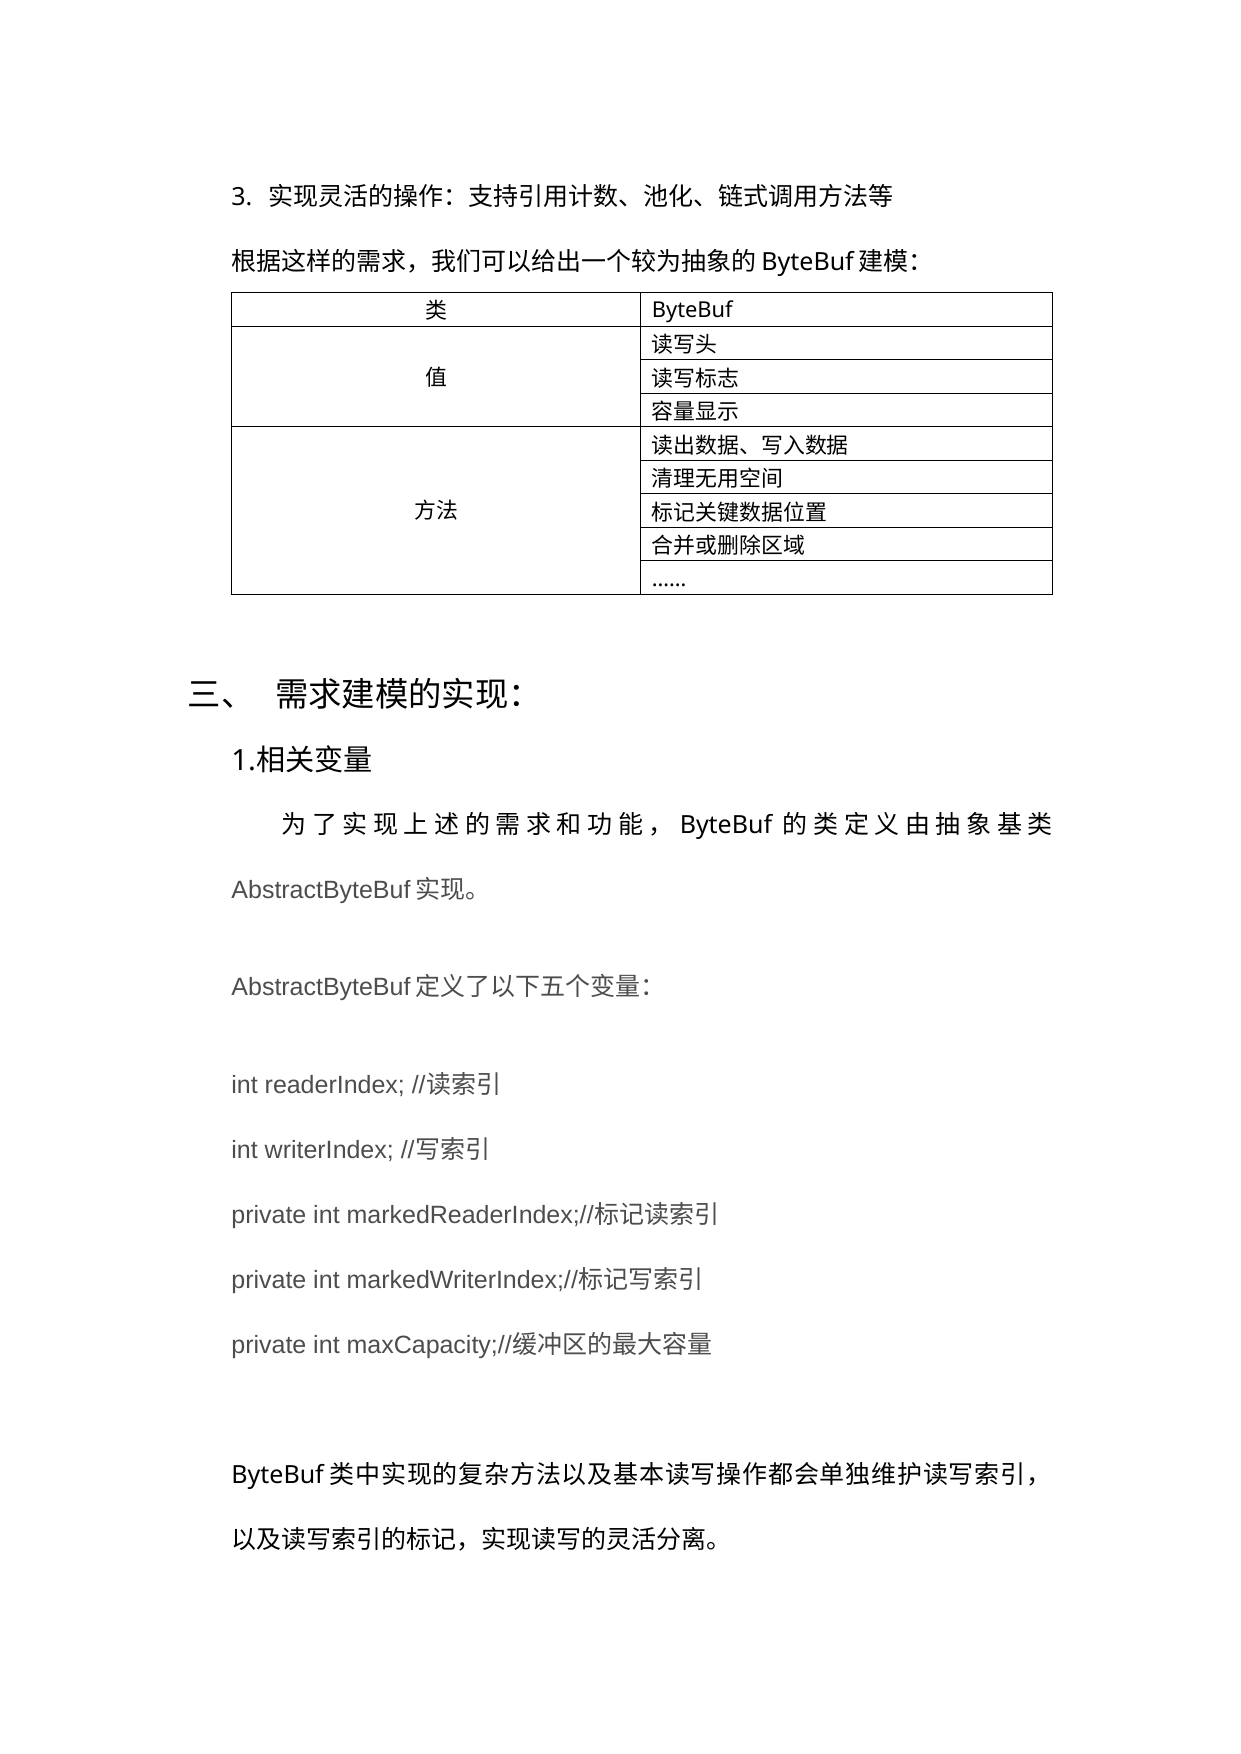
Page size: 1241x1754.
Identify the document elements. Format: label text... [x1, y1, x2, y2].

table_cell 标记关键数据位置 [641, 494, 1052, 527]
list 1.相关变量 [231, 725, 1053, 790]
table_cell …… [641, 561, 1052, 594]
table_cell 合并或删除区域 [641, 528, 1052, 560]
text int writerIndex; //写索引 [231, 1115, 1053, 1180]
list 实现灵活的操作：支持引用计数、池化、链式调用方法等 [231, 162, 1053, 227]
text private int markedWriterIndex;//标记写索引 [231, 1245, 1053, 1310]
list 需求建模的实现： [187, 660, 1053, 725]
table_cell 值 [232, 327, 640, 426]
table_header 类 [232, 293, 640, 326]
text private int markedReaderIndex;//标记读索引 [231, 1180, 1053, 1245]
table_cell 清理无用空间 [641, 461, 1052, 493]
text ByteBuf类中实现的复杂方法以及基本读写操作都会单独维护读写索引，以及读写索引的标记，实现读写的灵活分离。 [231, 1440, 1053, 1570]
table_cell 方法 [232, 427, 640, 594]
table_cell 读出数据、写入数据 [641, 427, 1052, 460]
text 为了实现上述的需求和功能，ByteBuf的类定义由抽象基类AbstractByteBuf实现。 [231, 790, 1053, 920]
text int readerIndex; //读索引 [231, 1050, 1053, 1115]
text 根据这样的需求，我们可以给出一个较为抽象的ByteBuf建模： [231, 227, 1053, 292]
table_cell 容量显示 [641, 394, 1052, 426]
table_cell 读写标志 [641, 360, 1052, 393]
text private int maxCapacity;//缓冲区的最大容量 [231, 1310, 1053, 1375]
table_cell 读写头 [641, 327, 1052, 359]
text AbstractByteBuf定义了以下五个变量： [231, 952, 1053, 1017]
table_header ByteBuf [641, 293, 1052, 326]
